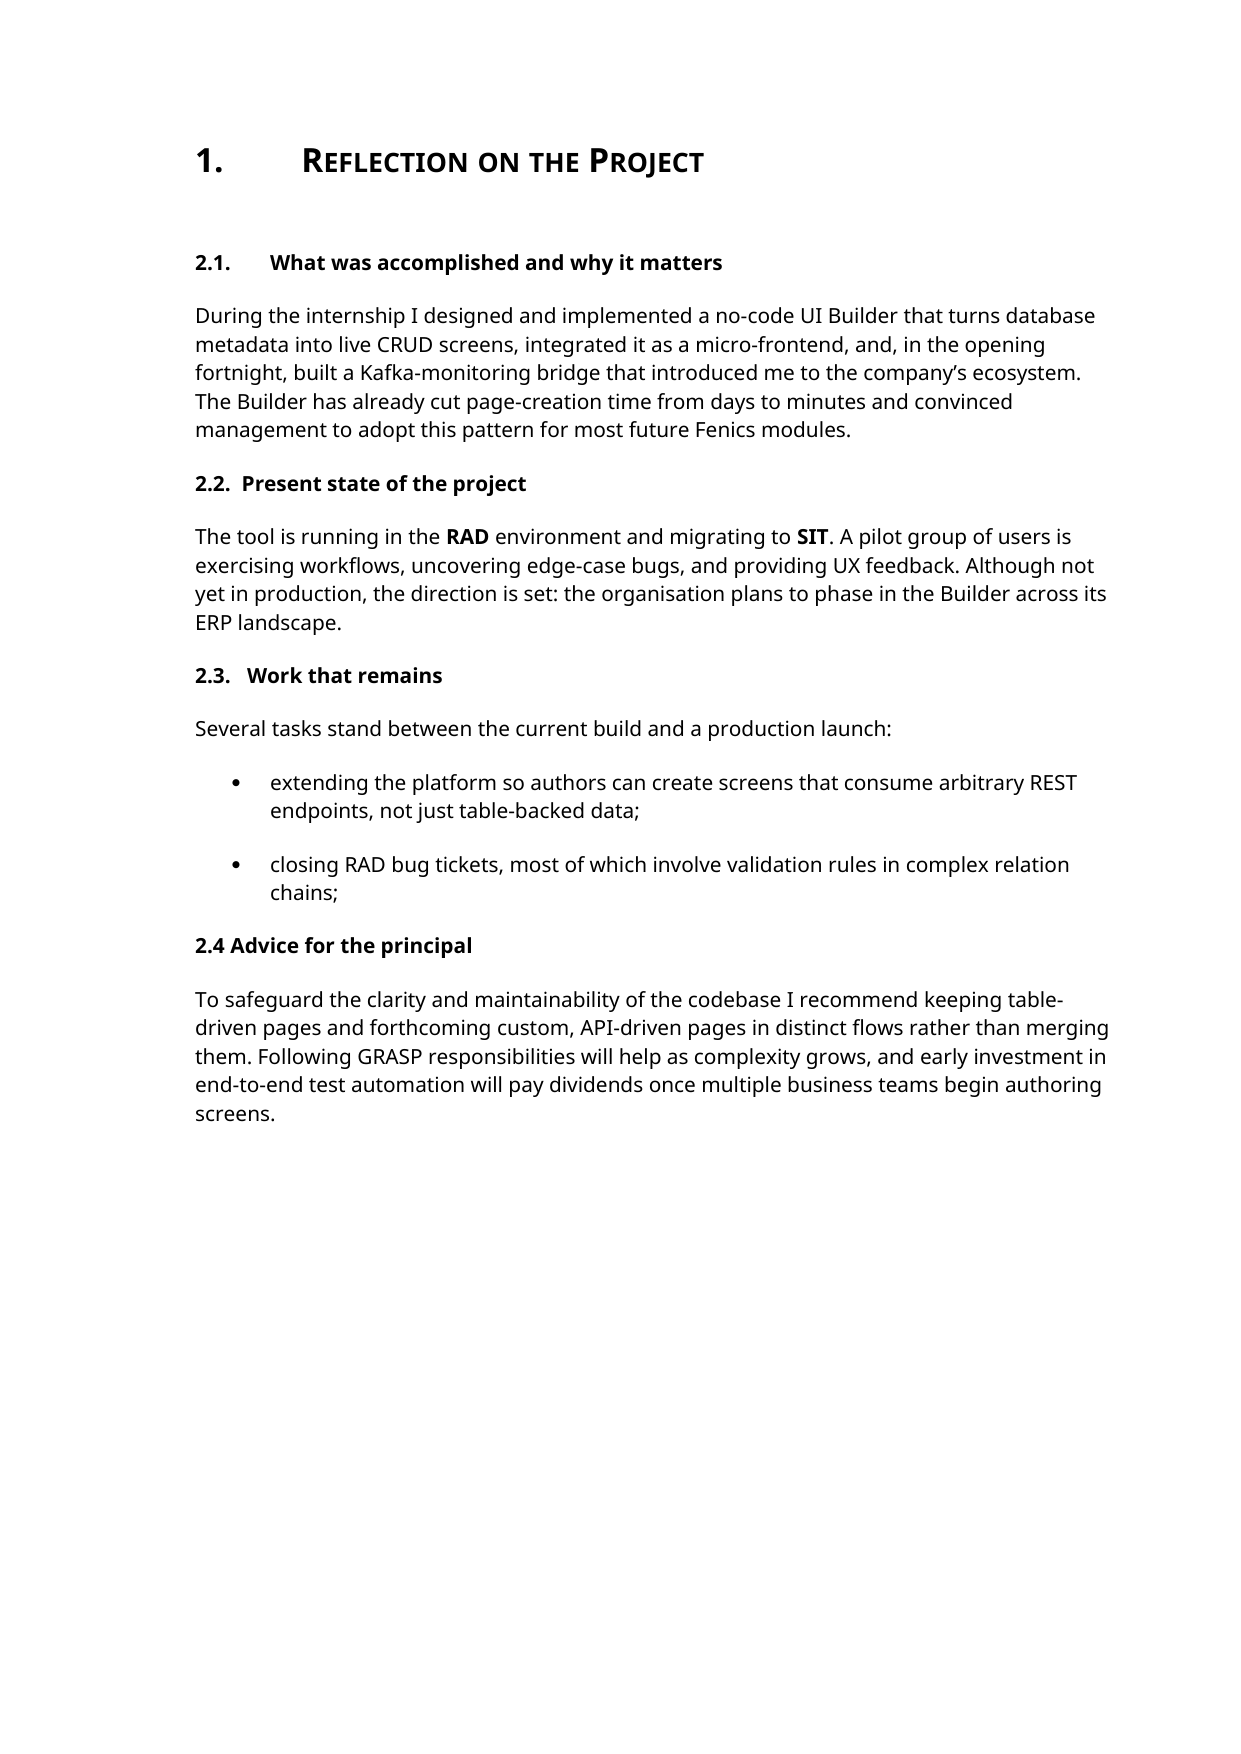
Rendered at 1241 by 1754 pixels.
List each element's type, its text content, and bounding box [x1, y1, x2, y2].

text 2.4 Advice for the principal [195, 932, 1122, 960]
list closing RAD bug tickets, most of which involve validation rules in complex relation chains; [232, 850, 1122, 907]
text The tool is running in the RAD environment and migrating to SIT. A pilot group of users is exercising workflows, uncovering edge-case bugs, and providing UX feedback. Although not yet in production, the direction is set: the organisation plans to phase in the Builder across its ERP landscape. [195, 522, 1122, 636]
text To safeguard the clarity and maintainability of the codebase I recommend keeping table-driven pages and forthcoming custom, API-driven pages in distinct flows rather than merging them. Following GRASP responsibilities will help as complexity grows, and early investment in end-to-end test automation will pay dividends once multiple business teams begin authoring screens. [195, 985, 1122, 1127]
text 2.3. Work that remains [195, 661, 1122, 689]
list extending the platform so authors can create screens that consume arbitrary REST endpoints, not just table-backed data; [232, 768, 1122, 825]
text 2.2. Present state of the project [195, 469, 1122, 497]
subtitle Reflection on the Project [195, 137, 1122, 182]
list What was accomplished and why it matters [195, 248, 1122, 277]
text During the internship I designed and implemented a no-code UI Builder that turns database metadata into live CRUD screens, integrated it as a micro-frontend, and, in the opening fortnight, built a Kafka-monitoring bridge that introduced me to the company’s ecosystem. The Builder has already cut page-creation time from days to minutes and convinced management to adopt this pattern for most future Fenics modules. [195, 302, 1122, 444]
text Several tasks stand between the current build and a production launch: [195, 714, 1122, 743]
